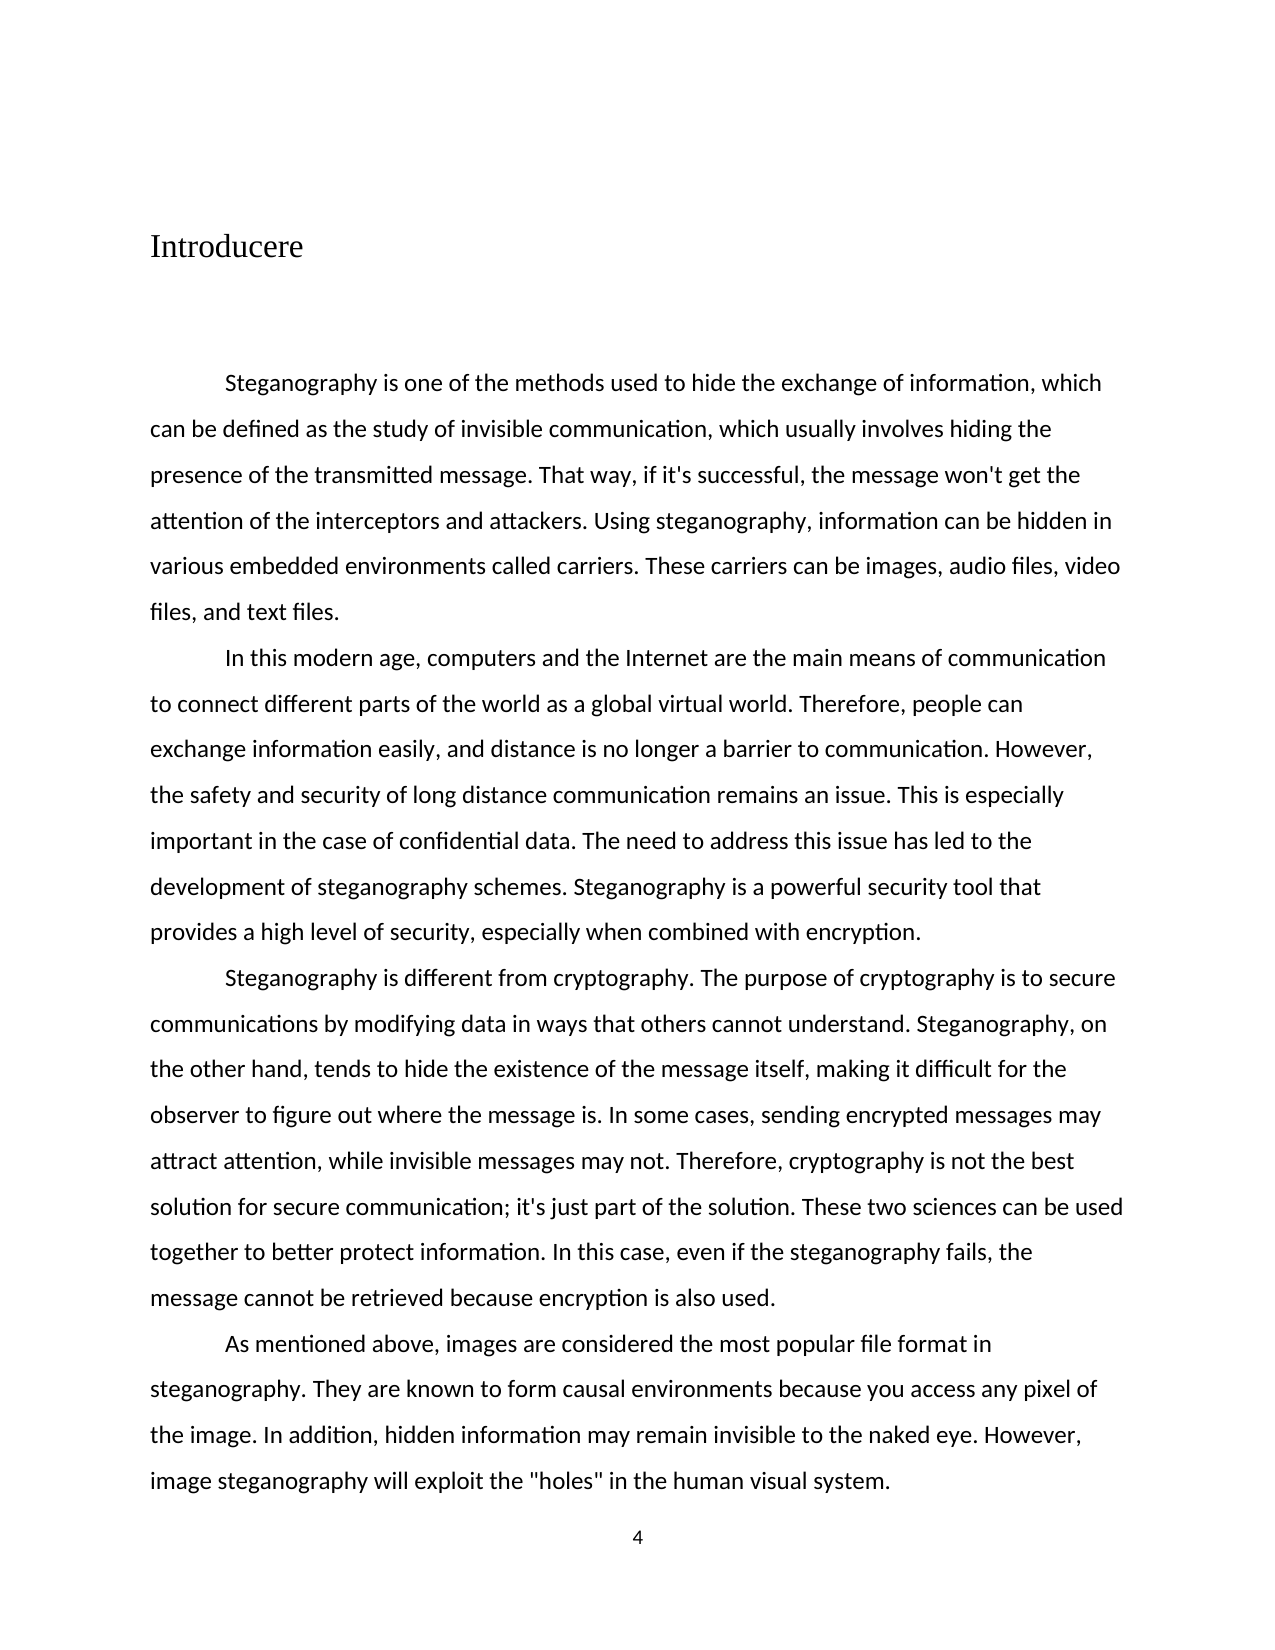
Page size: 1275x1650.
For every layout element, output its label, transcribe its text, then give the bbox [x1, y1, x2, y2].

text Steganography is one of the methods used to hide the exchange of information, which can be defined as the study of invisible communication, which usually involves hiding the presence of the transmitted message. That way, if it's successful, the message won't get the attention of the interceptors and attackers. Using steganography, information can be hidden in various embedded environments called carriers. These carriers can be images, audio files, video files, and text files. [150, 368, 1124, 627]
text As mentioned above, images are considered the most popular file format in steganography. They are known to form causal environments because you access any pixel of the image. In addition, hidden information may remain invisible to the naked eye. However, image steganography will exploit the "holes" in the human visual system. [150, 1328, 1124, 1496]
text Introducere [150, 226, 1125, 264]
text Steganography is different from cryptography. The purpose of cryptography is to secure communications by modifying data in ways that others cannot understand. Steganography, on the other hand, tends to hide the existence of the message itself, making it difficult for the observer to figure out where the message is. In some cases, sending encrypted messages may attract attention, while invisible messages may not. Therefore, cryptography is not the best solution for secure communication; it's just part of the solution. These two sciences can be used together to better protect information. In this case, even if the steganography fails, the message cannot be retrieved because encryption is also used. [150, 962, 1124, 1313]
text In this modern age, computers and the Internet are the main means of communication to connect different parts of the world as a global virtual world. Therefore, people can exchange information easily, and distance is no longer a barrier to communication. However, the safety and security of long distance communication remains an issue. This is especially important in the case of confidential data. The need to address this issue has led to the development of steganography schemes. Steganography is a powerful security tool that provides a high level of security, especially when combined with encryption. [150, 642, 1124, 947]
